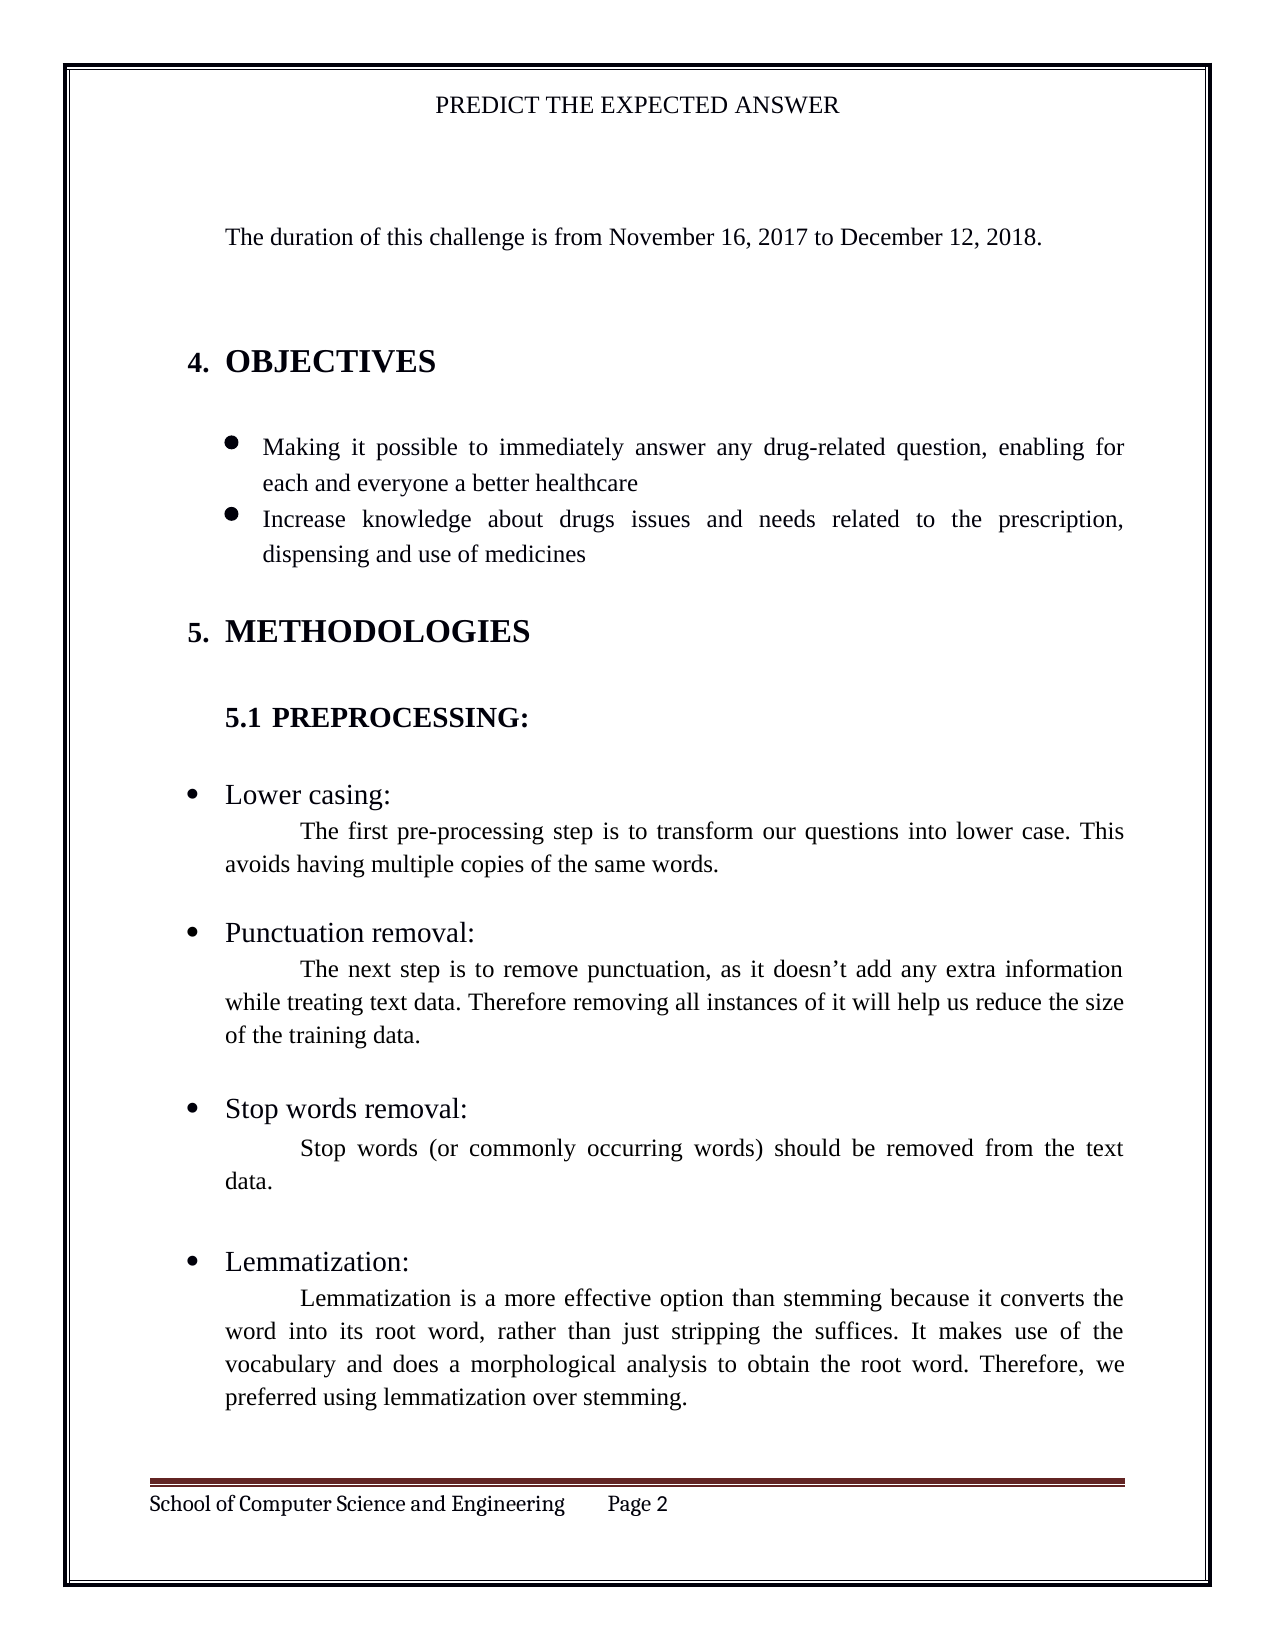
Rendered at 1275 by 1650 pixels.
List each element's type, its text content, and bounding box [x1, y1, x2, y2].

text Stop words (or commonly occurring words) should be removed from the text data. [225, 1133, 1125, 1195]
list Increase knowledge about drugs issues and needs related to the prescription, dispensing and use of medicines [225, 501, 1125, 568]
list PREPROCESSING: [225, 700, 1125, 734]
list Lemmatization: [187, 1244, 1125, 1278]
list Making it possible to immediately answer any drug-related question, enabling for each and everyone a better healthcare [225, 429, 1125, 497]
list The next step is to remove punctuation, as it doesn’t add any extra information while treating text data. Therefore removing all instances of it will help us reduce the size of the training data. [225, 954, 1125, 987]
list Stop words removal: [187, 1091, 1125, 1125]
list The first pre-processing step is to transform our questions into lower case. This avoids having multiple copies of the same words. [225, 816, 1125, 878]
list The next step is to remove punctuation, as it doesn’t add any extra information while treating text data. Therefore removing all instances of it will help us reduce the size of the training data. [225, 1016, 1125, 1049]
list OBJECTIVES [187, 341, 1125, 380]
list Lemmatization is a more effective option than stemming because it converts the word into its root word, rather than just stripping the suffices. It makes use of the vocabulary and does a morphological analysis to obtain the root word. Therefore, we preferred using lemmatization over stemming. [225, 1283, 1125, 1316]
list Lower casing: [187, 777, 1125, 811]
list Lemmatization is a more effective option than stemming because it converts the word into its root word, rather than just stripping the suffices. It makes use of the vocabulary and does a morphological analysis to obtain the root word. Therefore, we preferred using lemmatization over stemming. [225, 1377, 1125, 1411]
list METHODOLOGIES [187, 612, 1125, 650]
list Punctuation removal: [187, 915, 1125, 949]
text The duration of this challenge is from November 16, 2017 to December 12, 2018. [150, 222, 1125, 251]
